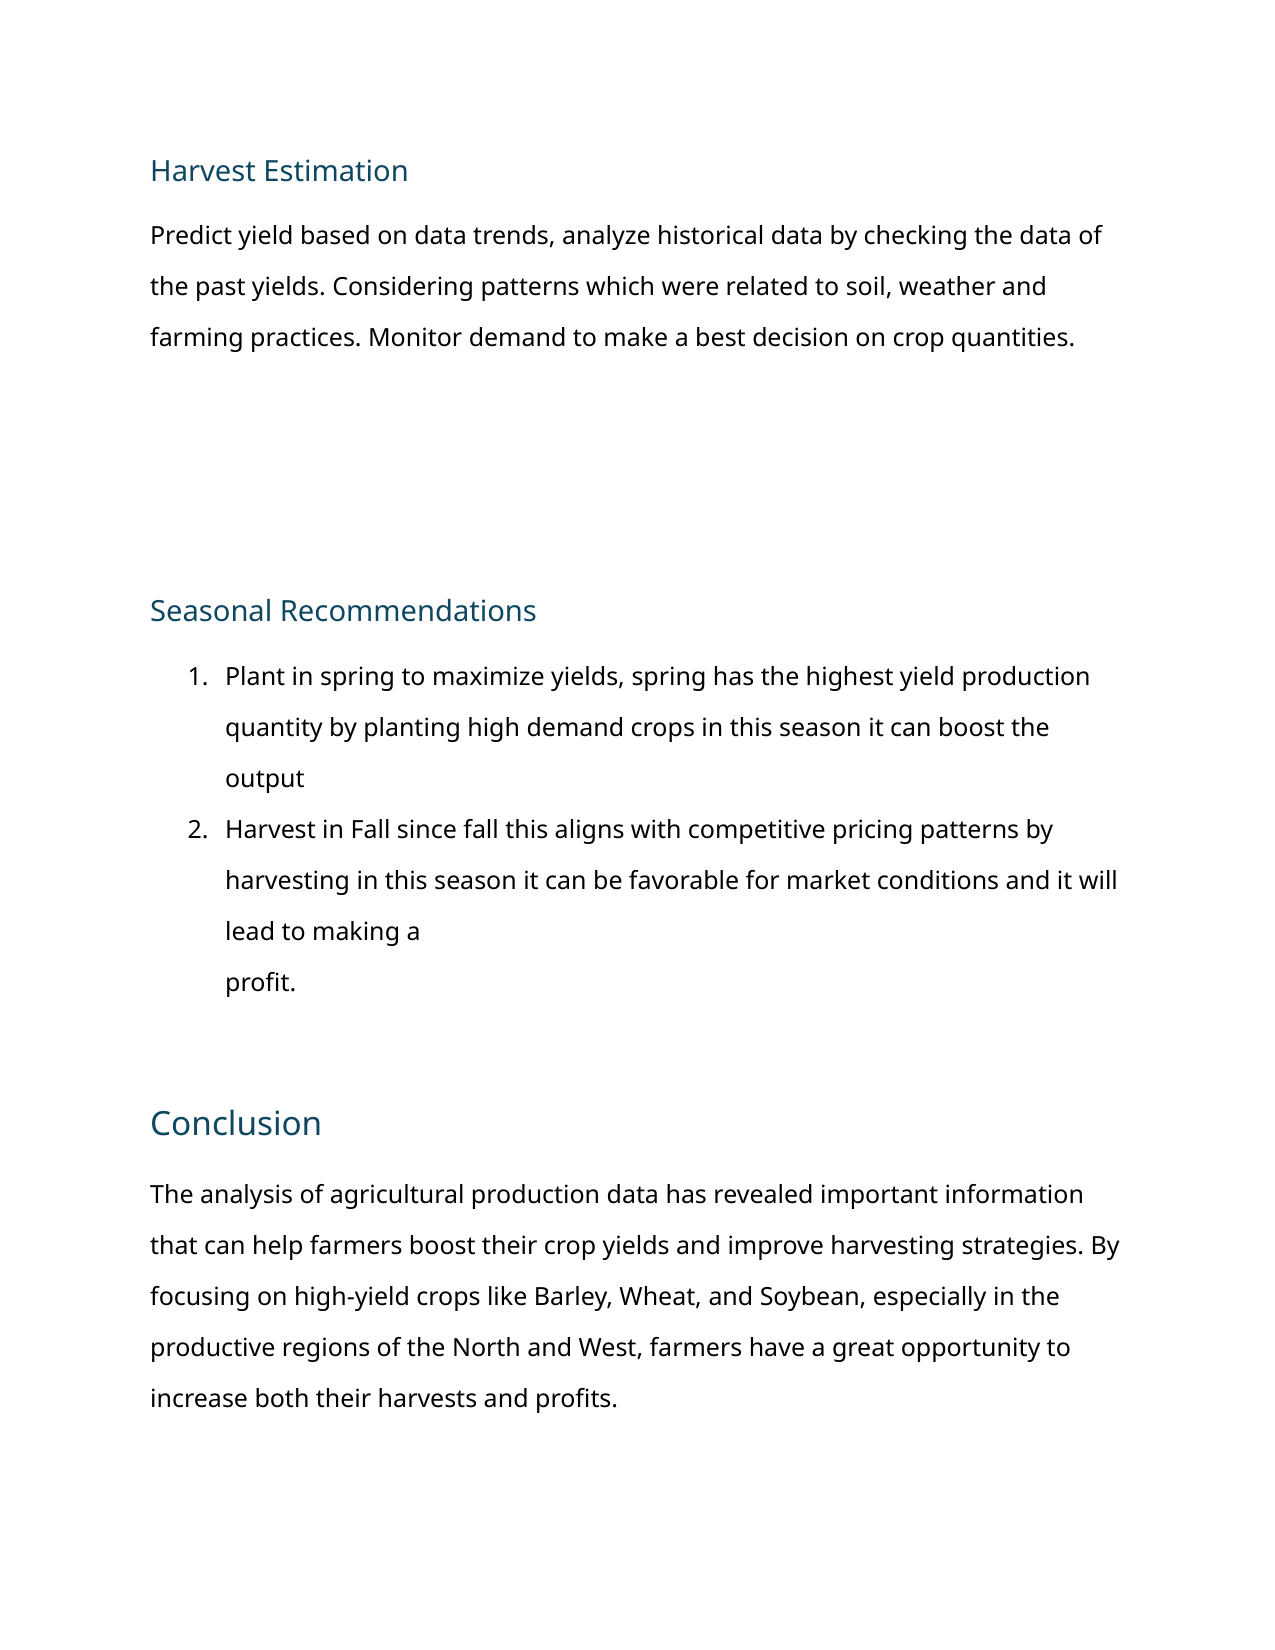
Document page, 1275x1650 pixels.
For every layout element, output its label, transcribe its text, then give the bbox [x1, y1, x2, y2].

text Predict yield based on data trends, analyze historical data by checking the data of the past yields. Considering patterns which were related to soil, weather and farming practices. Monitor demand to make a best decision on crop quantities. [150, 218, 1125, 354]
subtitle Conclusion [150, 1100, 1125, 1146]
subtitle Seasonal Recommendations [150, 591, 1125, 630]
text The analysis of agricultural production data has revealed important information that can help farmers boost their crop yields and improve harvesting strategies. By focusing on high-yield crops like Barley, Wheat, and Soybean, especially in the productive regions of the North and West, farmers have a great opportunity to increase both their harvests and profits. [150, 1177, 1125, 1415]
list profit. [225, 965, 1125, 999]
subtitle Harvest Estimation [150, 150, 1125, 190]
list Harvest in Fall since fall this aligns with competitive pricing patterns by harvesting in this season it can be favorable for market conditions and it will lead to making a [187, 812, 1125, 948]
list Plant in spring to maximize yields, spring has the highest yield production quantity by planting high demand crops in this season it can boost the output [187, 658, 1125, 795]
